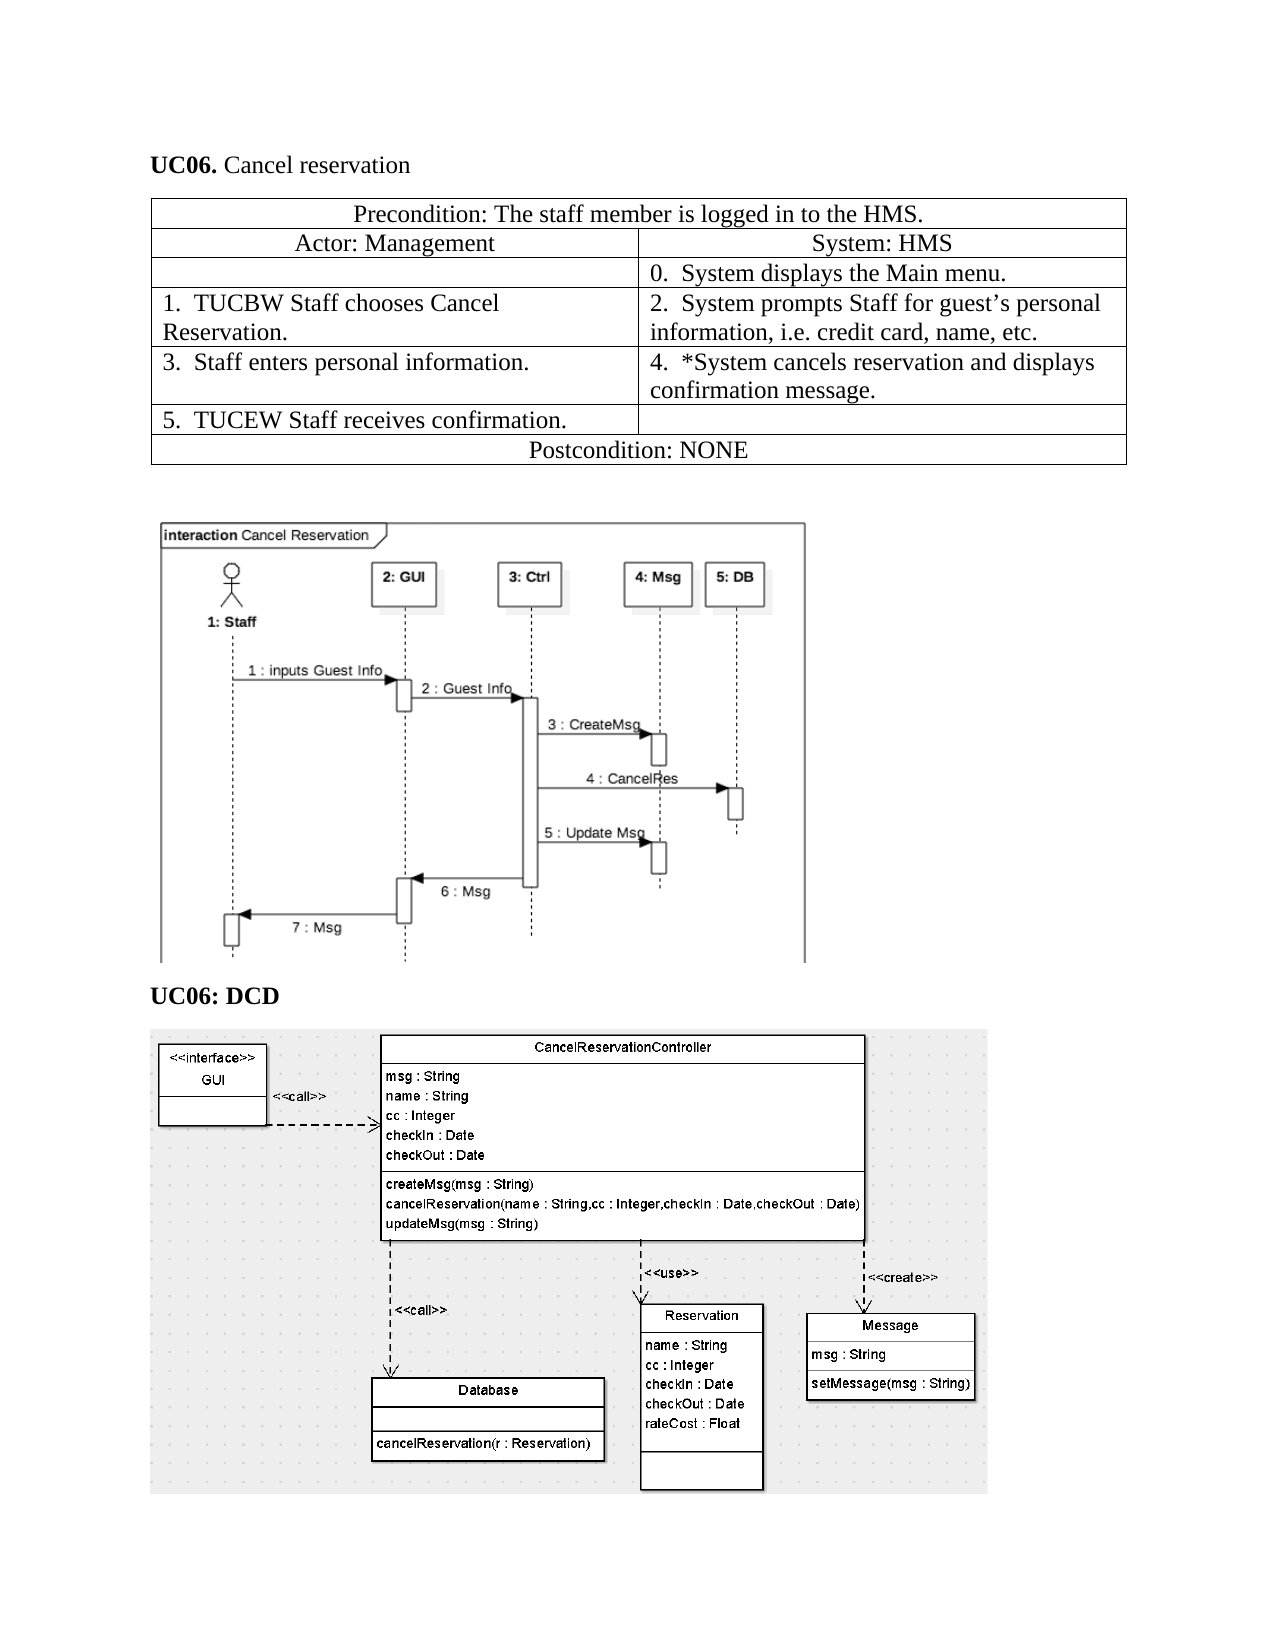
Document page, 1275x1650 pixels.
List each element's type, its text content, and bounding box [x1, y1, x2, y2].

table_cell System: HMS [639, 229, 1126, 257]
table_cell 0. System displays the Main menu. [639, 258, 1126, 287]
table_cell Actor: Management [152, 229, 638, 257]
table_cell 3. Staff enters personal information. [152, 347, 638, 404]
picture [150, 512, 850, 963]
table_header Precondition: The staff member is logged in to the HMS. [152, 199, 1126, 227]
table_cell 1. TUCBW Staff chooses Cancel Reservation. [152, 288, 638, 346]
table_cell 2. System prompts Staff for guest’s personal information, i.e. credit card, name, etc. [639, 288, 1126, 346]
table_cell 4. *System cancels reservation and displays confirmation message. [639, 347, 1126, 404]
table_cell [639, 405, 1126, 434]
table_cell 5. TUCEW Staff receives confirmation. [152, 405, 638, 434]
text UC06. Cancel reservation [150, 150, 1125, 179]
table_cell [152, 258, 638, 287]
picture [150, 1029, 988, 1494]
text UC06: DCD [150, 981, 1125, 1010]
table_cell Postcondition: NONE [152, 435, 1126, 464]
